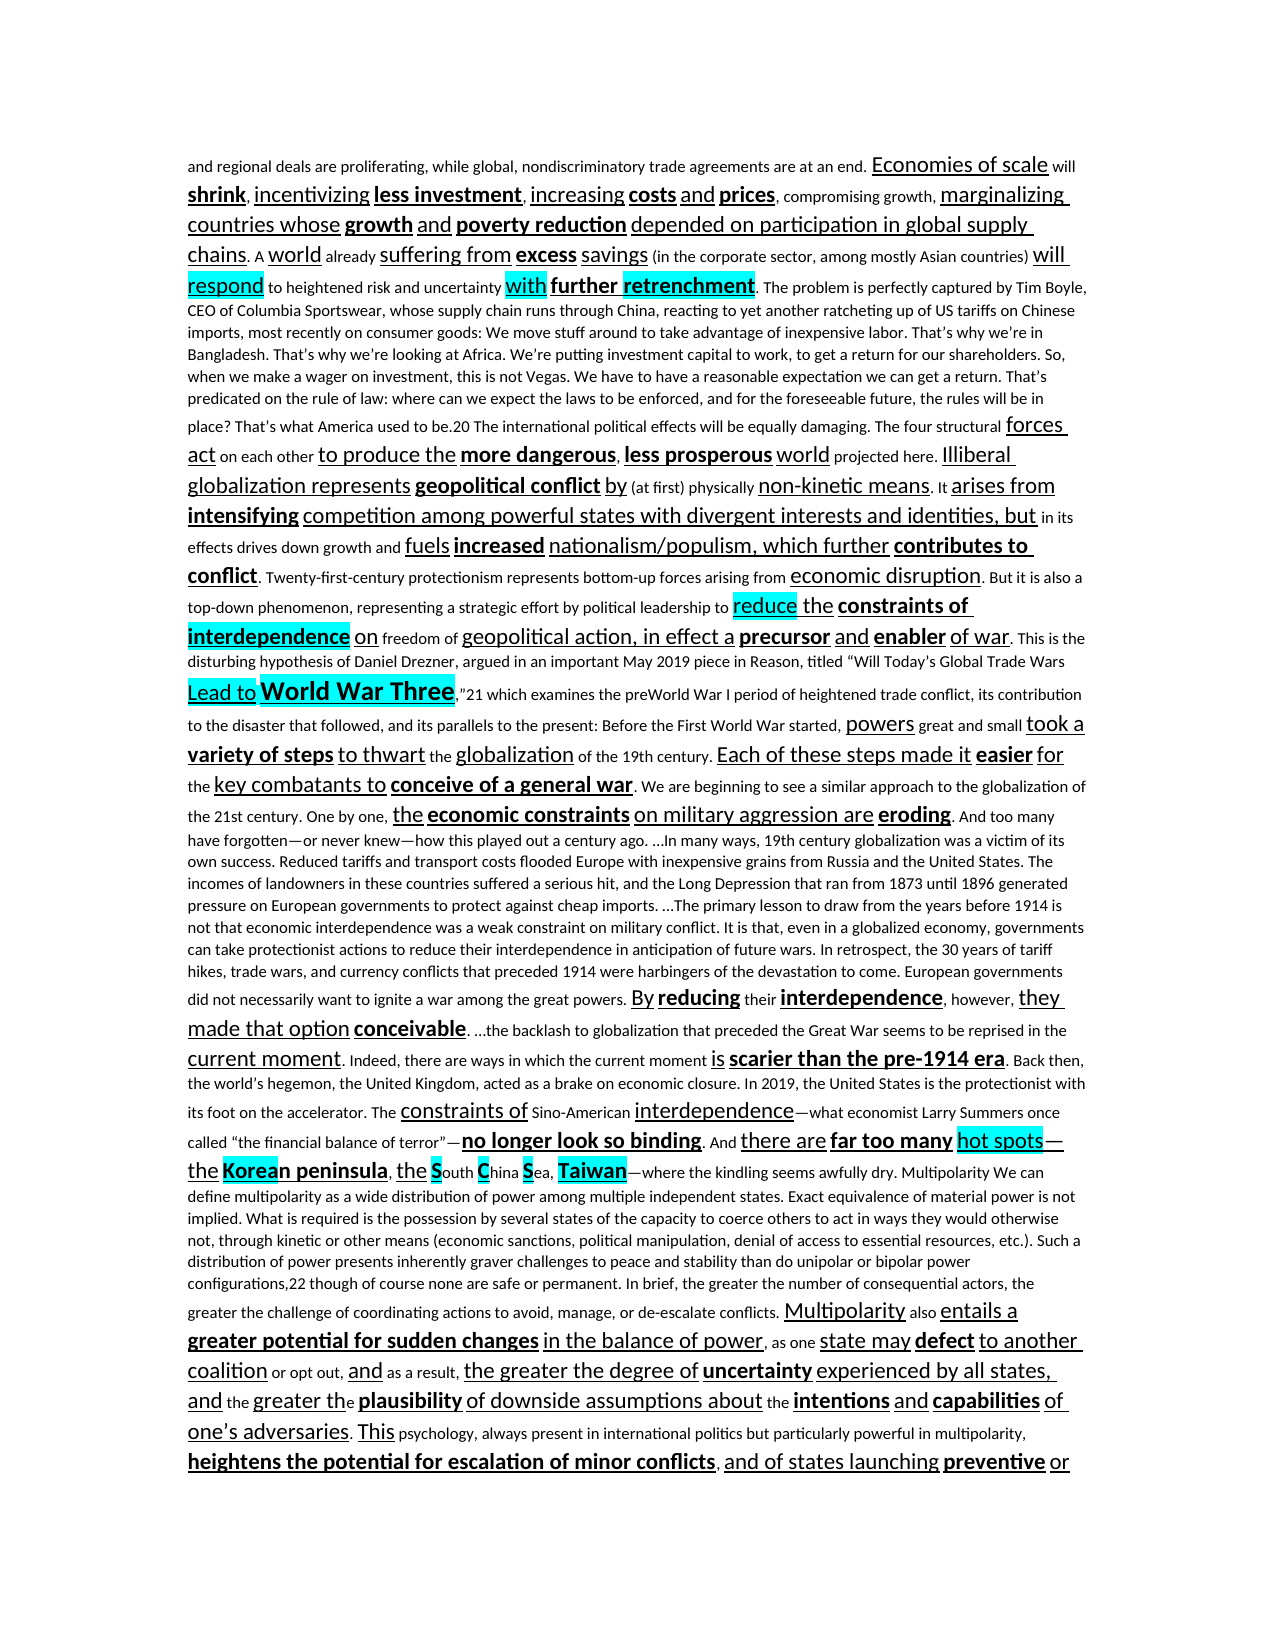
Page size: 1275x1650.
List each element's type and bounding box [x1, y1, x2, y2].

text [187, 150, 1087, 1475]
